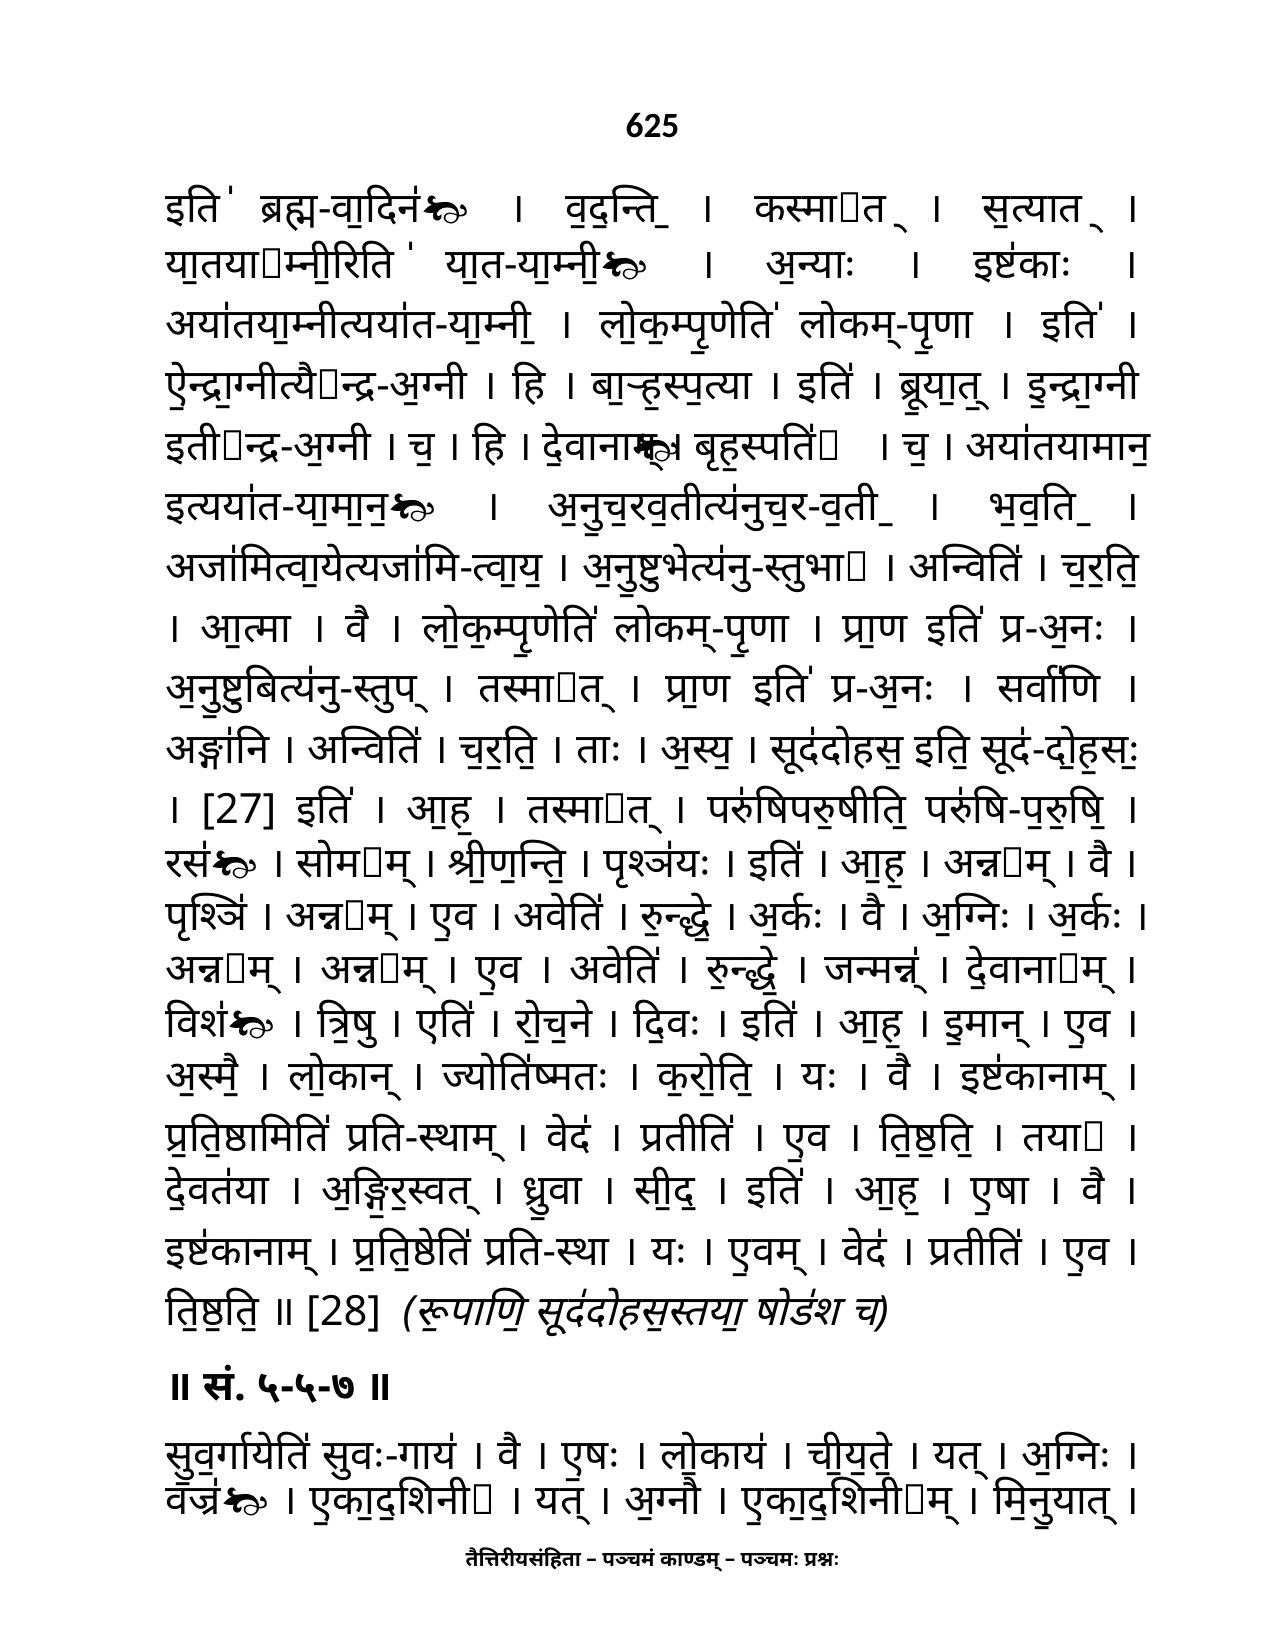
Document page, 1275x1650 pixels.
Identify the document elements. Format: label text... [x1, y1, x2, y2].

text ॥ सं. ५-५-७ ॥ [165, 1355, 1139, 1412]
